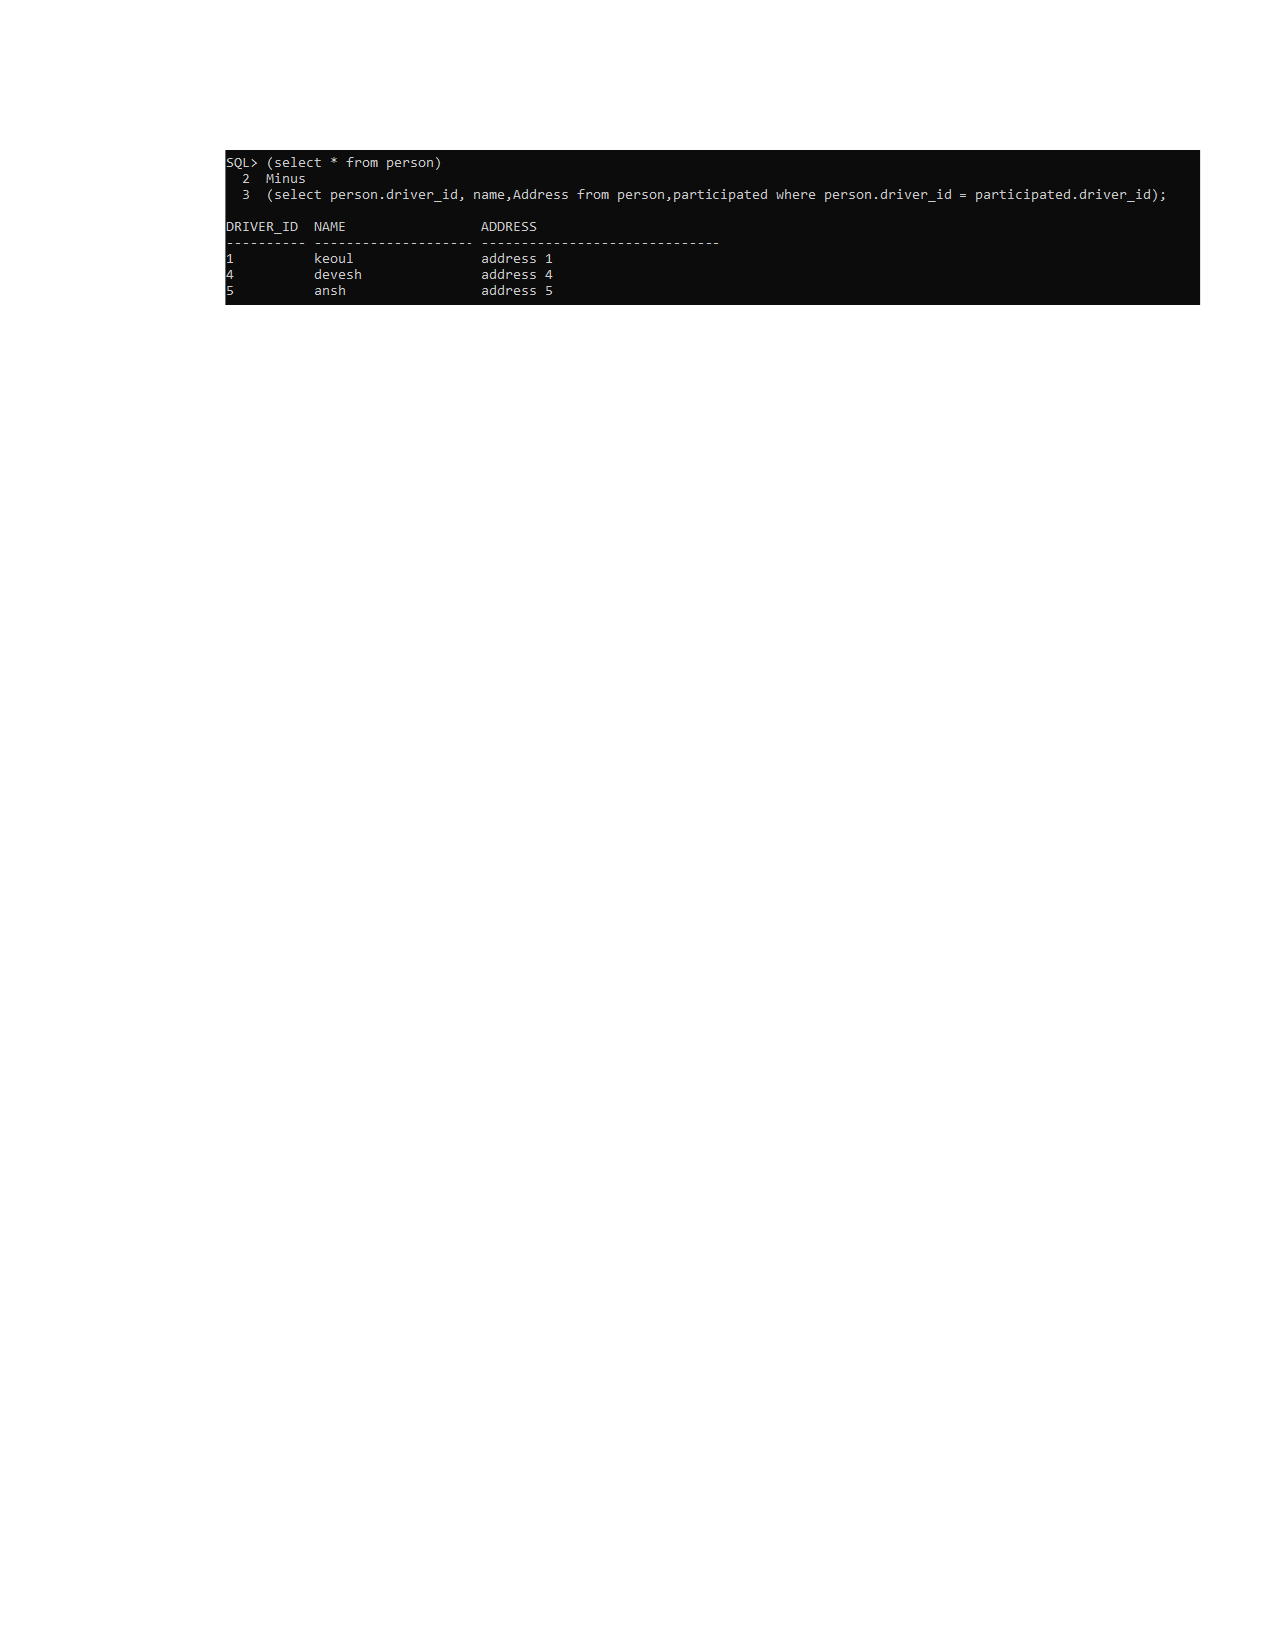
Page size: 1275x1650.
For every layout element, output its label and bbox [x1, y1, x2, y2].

picture [225, 150, 1200, 305]
